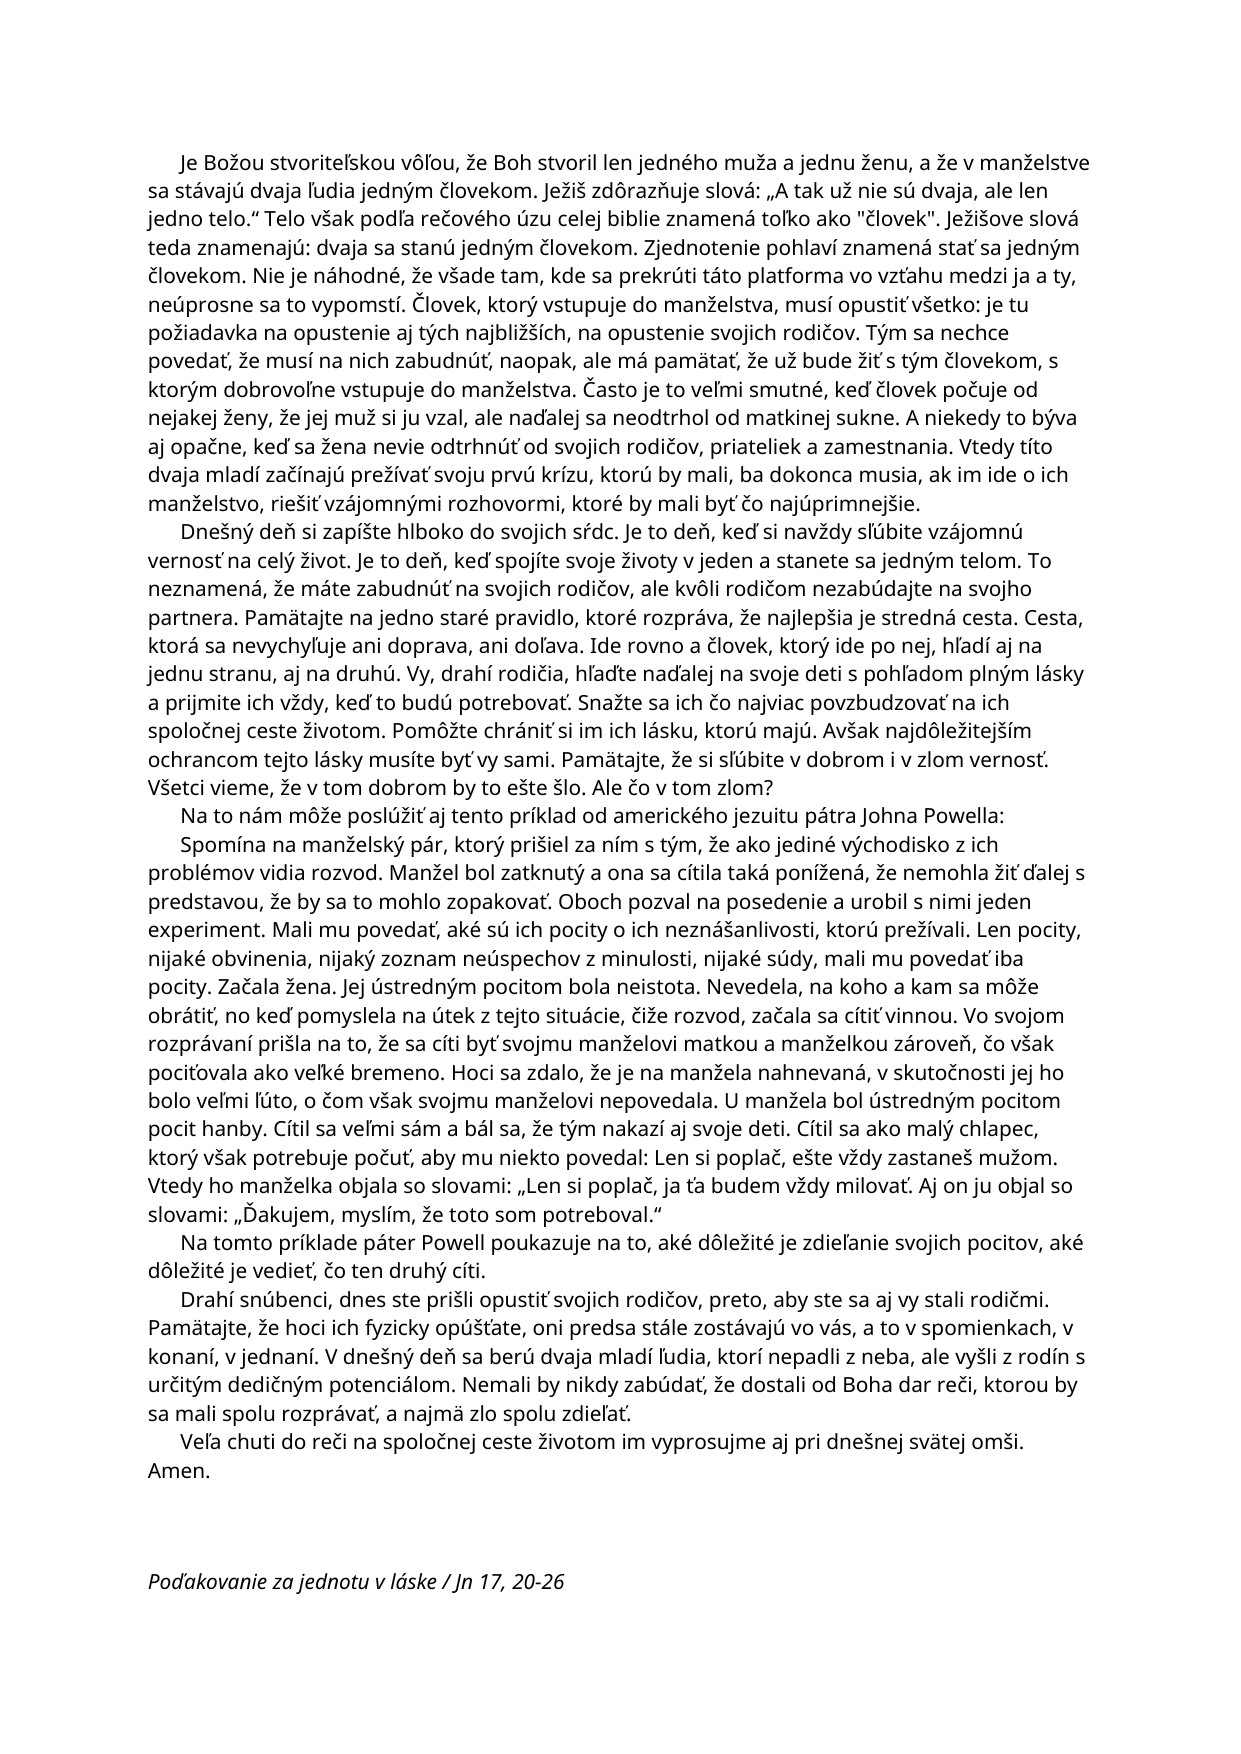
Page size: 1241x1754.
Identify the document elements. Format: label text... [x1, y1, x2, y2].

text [148, 148, 1093, 1484]
text Poďakovanie za jednotu v láske / Jn 17, 20-26 [148, 1567, 1093, 1595]
